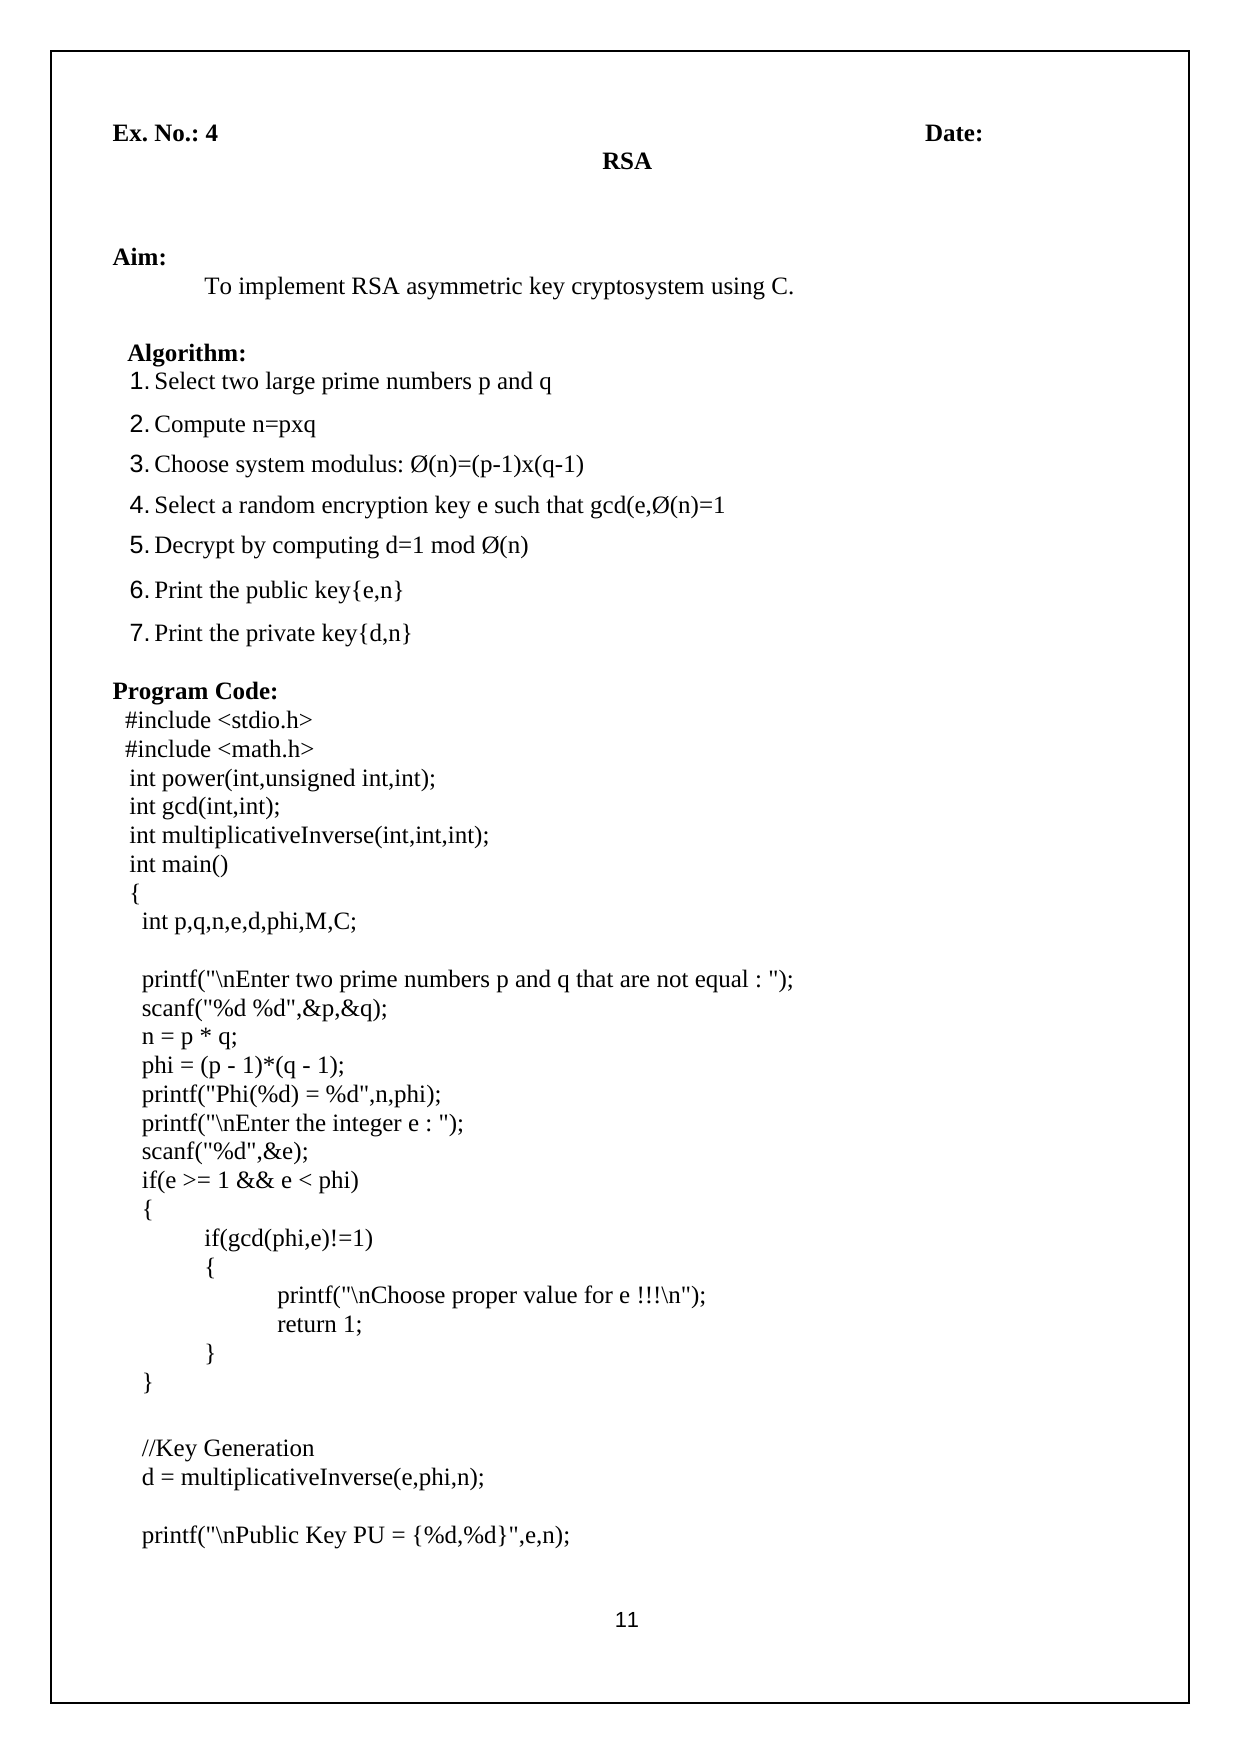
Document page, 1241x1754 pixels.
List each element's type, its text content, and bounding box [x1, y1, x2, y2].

text Program Code: [112, 676, 1090, 705]
text printf("\nEnter the integer e : "); [142, 1108, 1090, 1136]
text //Key Generation [142, 1433, 1090, 1462]
text } [204, 1338, 1090, 1367]
text #include <stdio.h> [125, 705, 1090, 734]
list Select a random encryption key e such that gcd(e,Ø(n)=1 [129, 490, 1090, 519]
text printf("\nPublic Key PU = {%d,%d}",e,n); [142, 1520, 1090, 1548]
text scanf("%d",&e); [142, 1136, 1090, 1165]
text Algorithm: [127, 338, 1090, 367]
text phi = (p - 1)*(q - 1); [142, 1050, 1090, 1079]
text int power(int,unsigned int,int); [129, 763, 1090, 791]
text int gcd(int,int); [129, 791, 1090, 820]
list Decrypt by computing d=1 mod Ø(n) [129, 531, 1090, 559]
text int multiplicativeInverse(int,int,int); [129, 820, 1090, 849]
text To implement RSA asymmetric key cryptosystem using C. [204, 271, 1090, 300]
list Compute n=pxq [129, 409, 1090, 438]
text scanf("%d %d",&p,&q); [142, 993, 1090, 1021]
text return 1; [277, 1309, 1090, 1338]
text if(gcd(phi,e)!=1) [204, 1223, 1090, 1252]
text if(e >= 1 && e < phi) [142, 1165, 1090, 1194]
text printf("Phi(%d) = %d",n,phi); [142, 1079, 1090, 1108]
text int p,q,n,e,d,phi,M,C; [142, 906, 1090, 935]
text int main() [129, 849, 1090, 878]
text { [142, 1194, 1090, 1223]
text n = p * q; [142, 1021, 1090, 1050]
text printf("\nChoose proper value for e !!!\n"); [277, 1280, 1090, 1309]
list Choose system modulus: Ø(n)=(p-1)x(q-1) [129, 449, 1090, 478]
text RSA [602, 146, 1090, 175]
list Print the public key{e,n} [129, 575, 1090, 603]
text printf("\nEnter two prime numbers p and q that are not equal : "); [142, 964, 1090, 993]
text 11 [614, 1607, 1090, 1632]
text #include <math.h> [125, 734, 1090, 763]
text { [204, 1252, 1090, 1280]
text Ex. No.: 4 Date: [112, 118, 1090, 146]
text } [142, 1367, 1090, 1395]
text Aim: [112, 242, 1090, 271]
text { [129, 878, 1090, 906]
text d = multiplicativeInverse(e,phi,n); [142, 1462, 1090, 1491]
list Select two large prime numbers p and q [129, 367, 1090, 395]
list Print the private key{d,n} [129, 618, 1090, 646]
